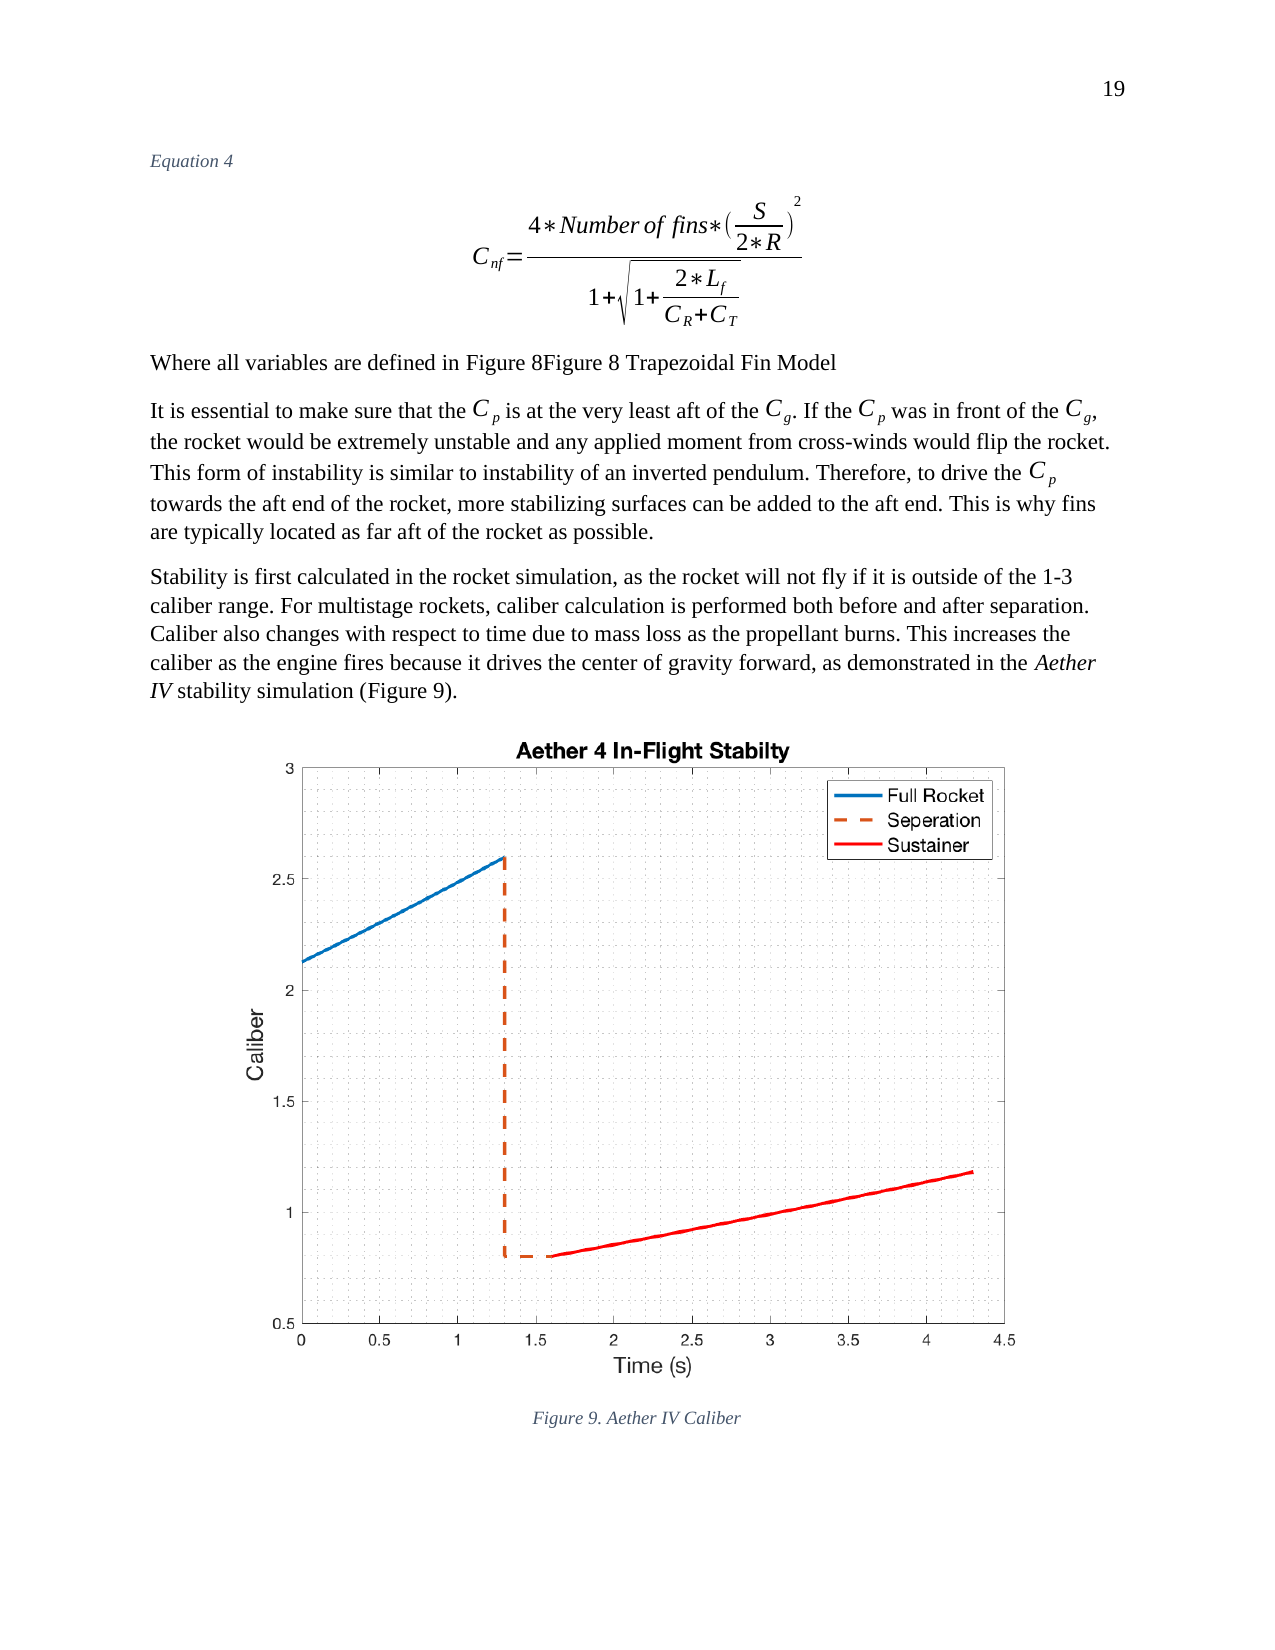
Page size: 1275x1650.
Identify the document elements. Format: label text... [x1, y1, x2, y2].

picture [236, 722, 1039, 1389]
text It is essential to make sure that the is at the very least aft of the . If the was in front of the , the rocket would be extremely unstable and any applied moment from cross-winds would flip the rocket. This form of instability is similar to instability of an inverted pendulum. Therefore, to drive the towards the aft end of the rocket, more stabilizing surfaces can be added to the aft end. This is why fins are typically located as far aft of the rocket as possible. [150, 394, 1125, 544]
